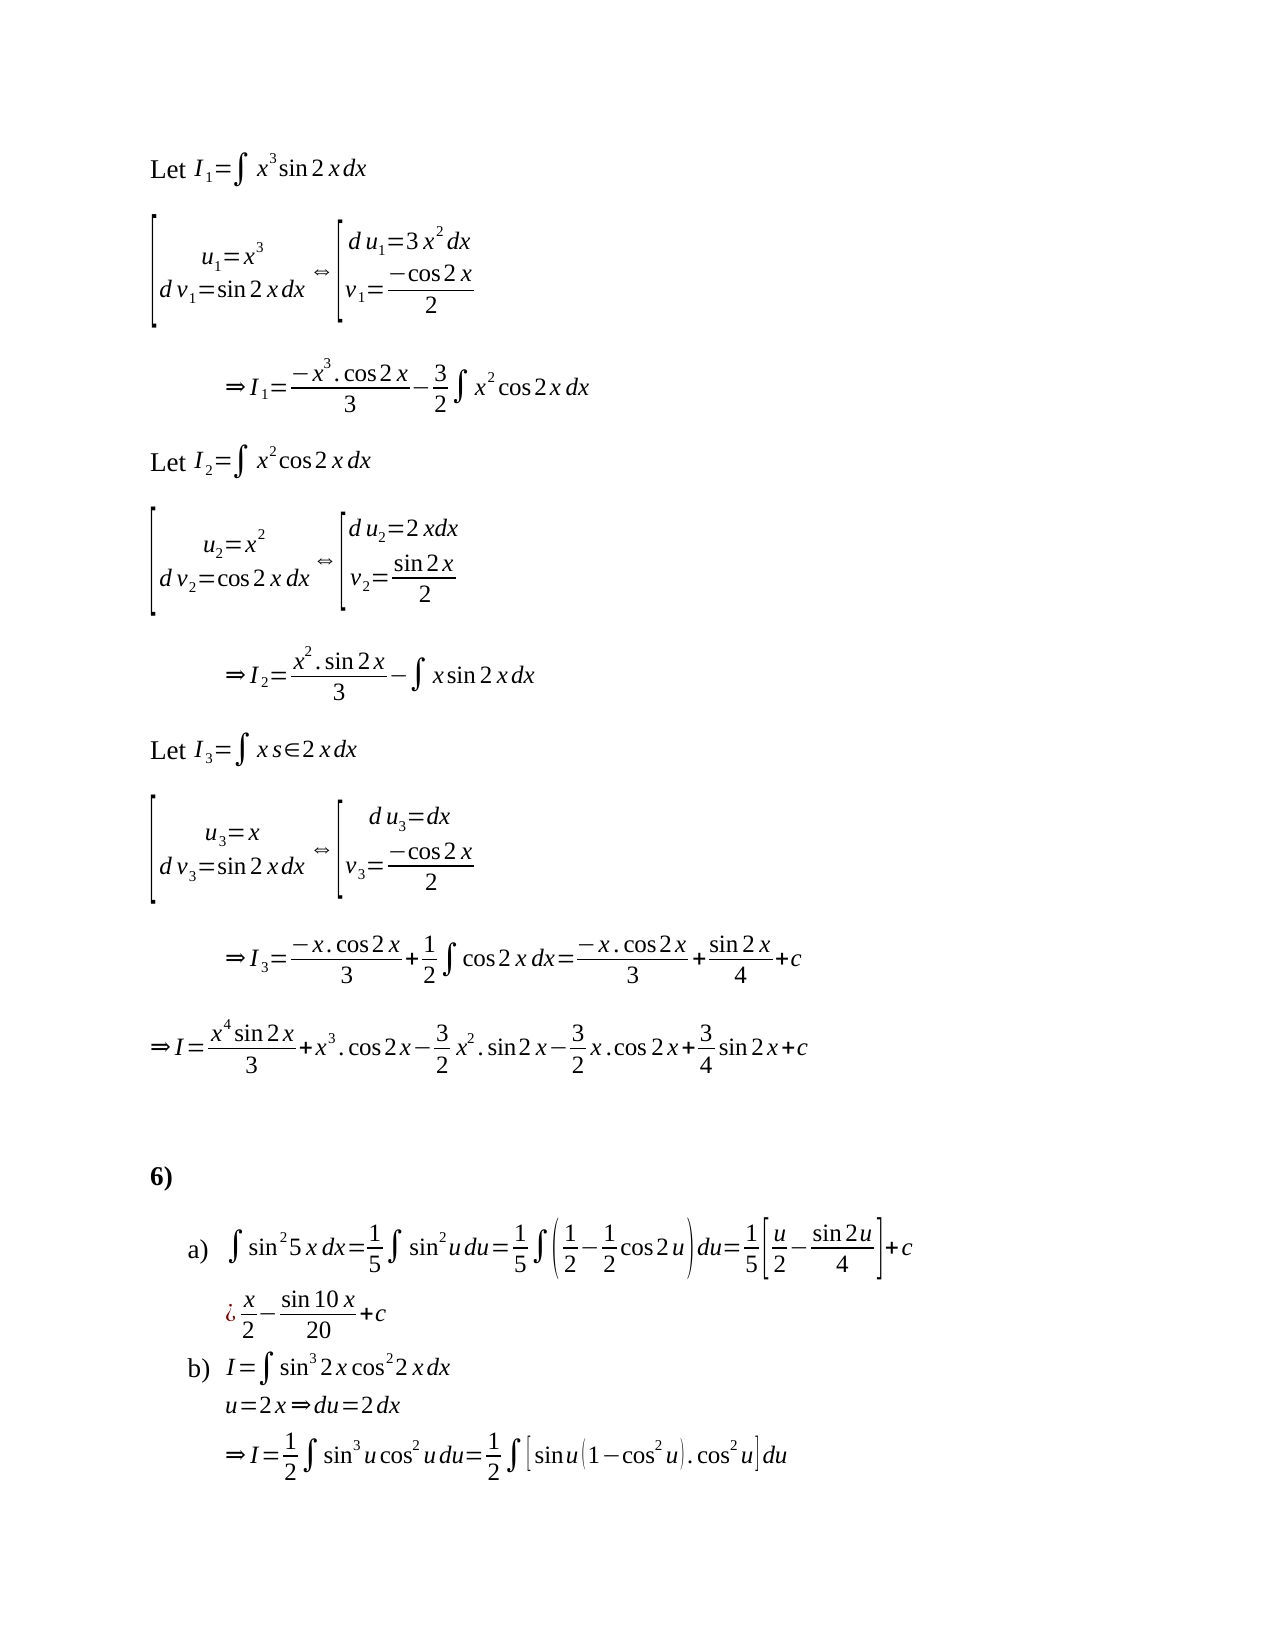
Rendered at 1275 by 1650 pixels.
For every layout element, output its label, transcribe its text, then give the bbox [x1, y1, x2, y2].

text 6) [150, 1159, 1125, 1191]
text Let [150, 731, 1125, 768]
text Let [150, 150, 1125, 188]
text Let [150, 442, 1125, 480]
